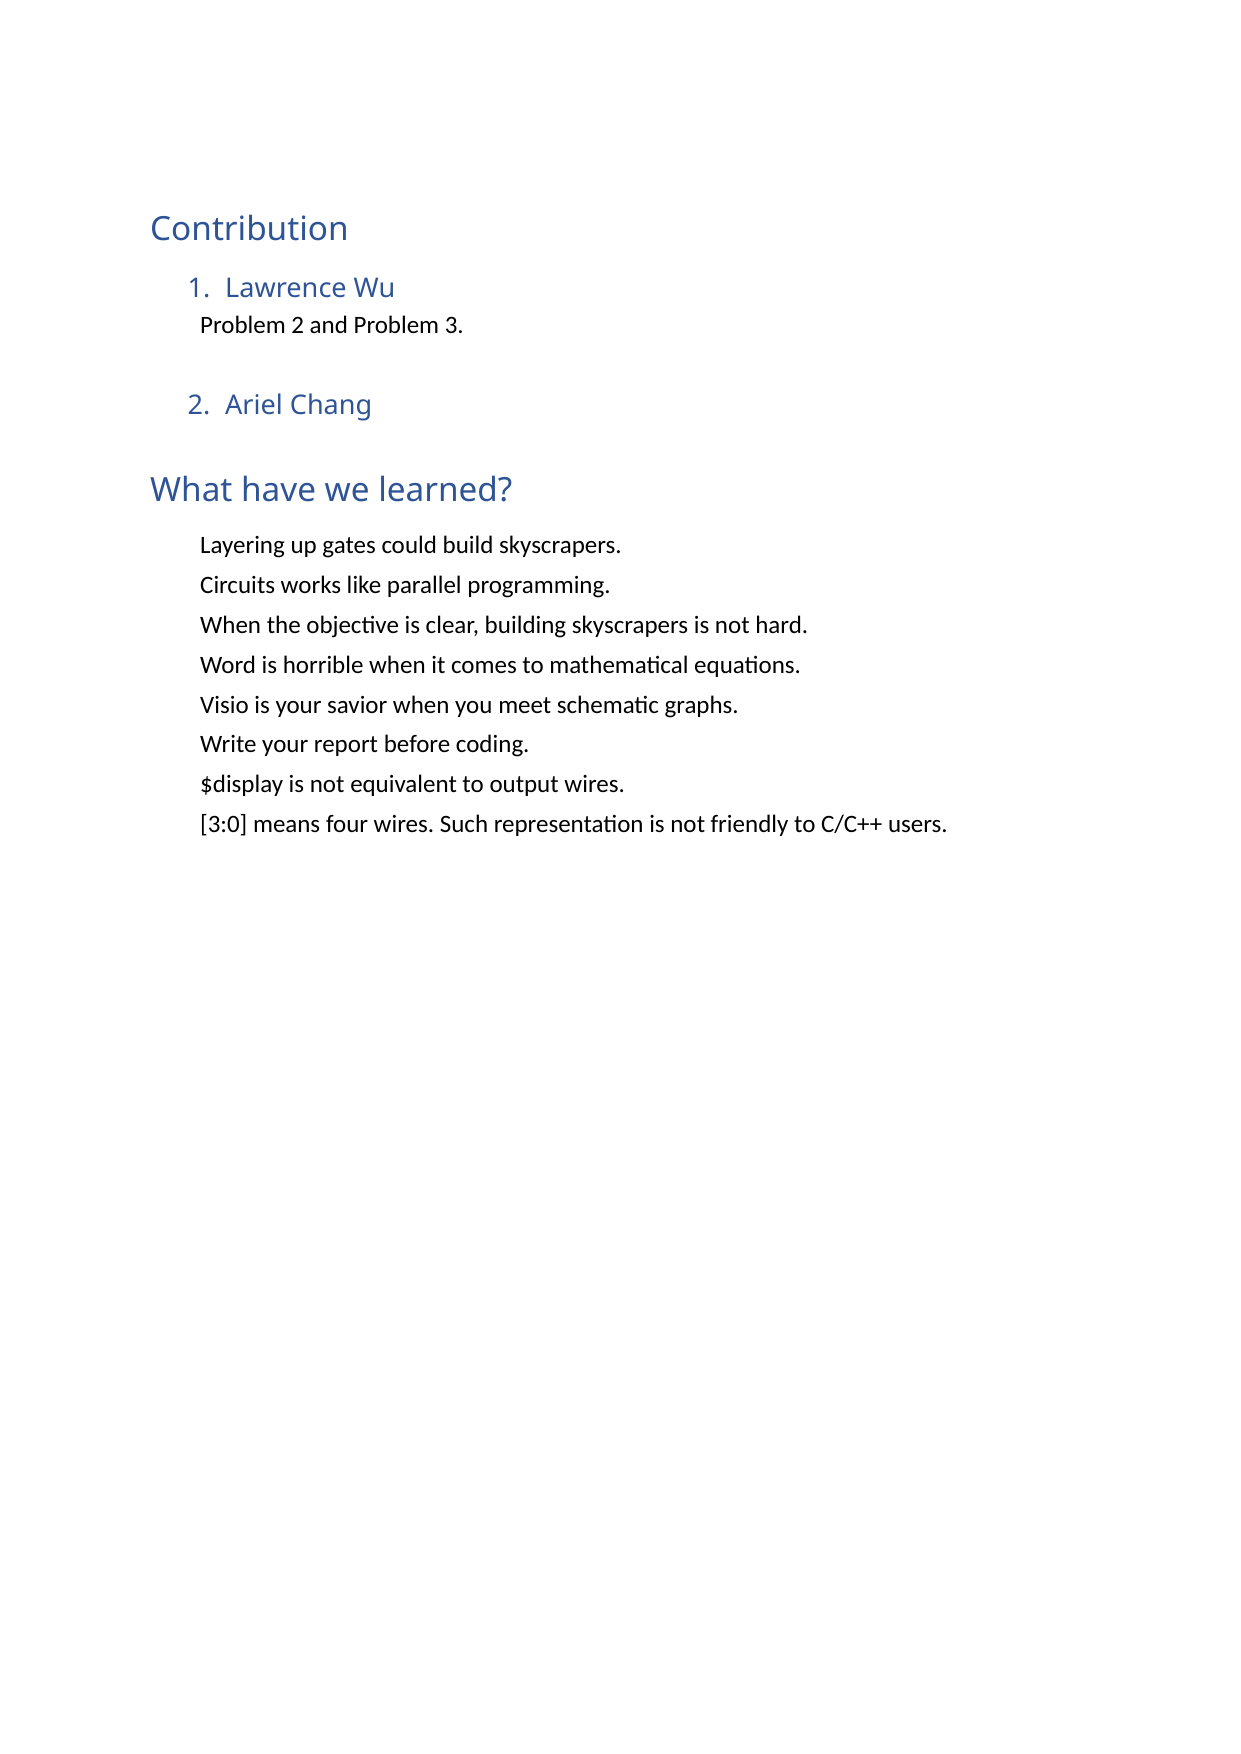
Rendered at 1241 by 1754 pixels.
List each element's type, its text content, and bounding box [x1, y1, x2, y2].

text $display is not equivalent to output wires. [150, 765, 1090, 803]
text Word is horrible when it comes to mathematical equations. [150, 645, 1090, 683]
text Circuits works like parallel programming. [150, 566, 1090, 603]
text Write your report before coding. [150, 725, 1090, 763]
subtitle Ariel Chang [187, 385, 1090, 423]
text Visio is your savior when you meet schematic graphs. [150, 685, 1090, 723]
subtitle Lawrence Wu [187, 269, 1090, 306]
subtitle What have we learned? [150, 451, 1090, 526]
text Problem 2 and Problem 3. [200, 306, 1090, 344]
subtitle Contribution [150, 189, 1090, 264]
text When the objective is clear, building skyscrapers is not hard. [150, 606, 1090, 643]
text Layering up gates could build skyscrapers. [150, 526, 1090, 563]
text [3:0] means four wires. Such representation is not friendly to C/C++ users. [150, 805, 1090, 842]
